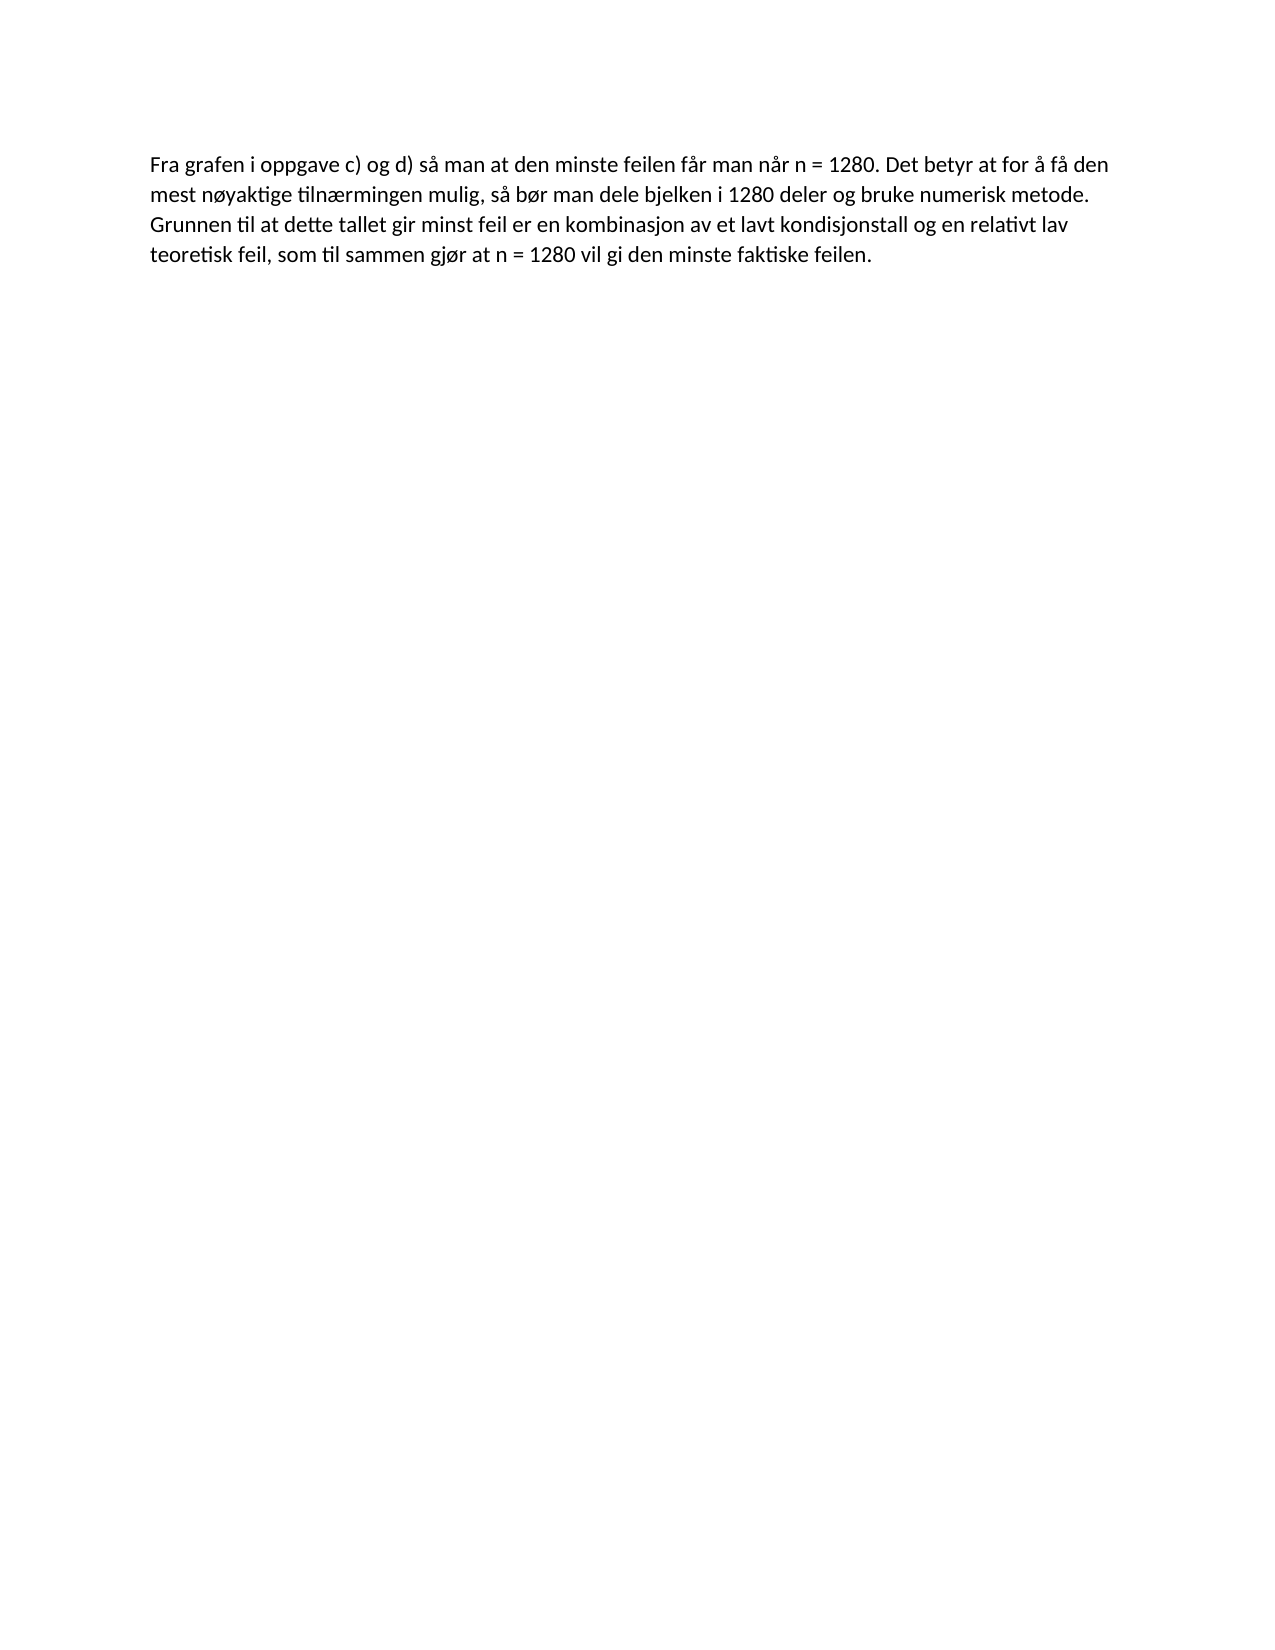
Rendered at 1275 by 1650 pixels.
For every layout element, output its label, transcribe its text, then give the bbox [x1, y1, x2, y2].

text Fra grafen i oppgave c) og d) så man at den minste feilen får man når n = 1280. Det betyr at for å få den mest nøyaktige tilnærmingen mulig, så bør man dele bjelken i 1280 deler og bruke numerisk metode. Grunnen til at dette tallet gir minst feil er en kombinasjon av et lavt kondisjonstall og en relativt lav teoretisk feil, som til sammen gjør at n = 1280 vil gi den minste faktiske feilen. [150, 150, 1125, 269]
